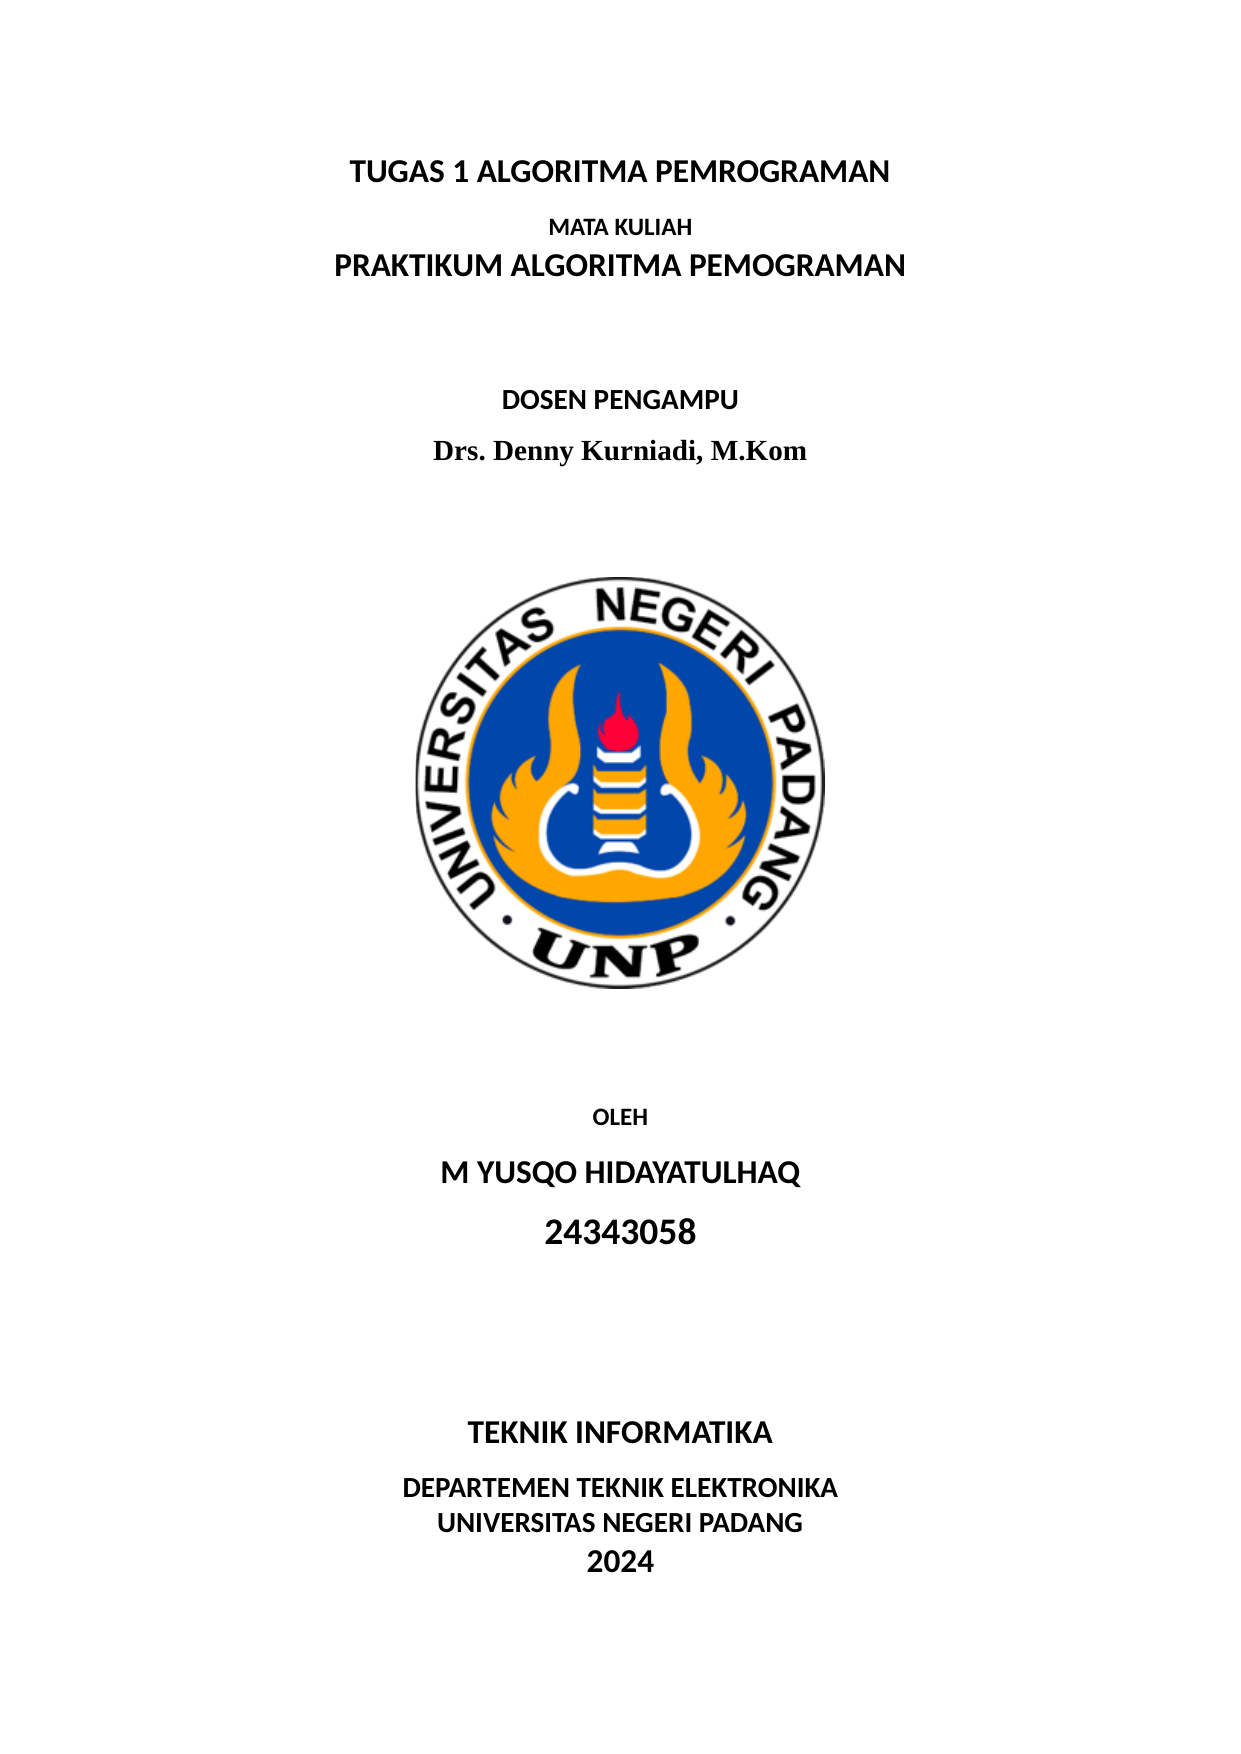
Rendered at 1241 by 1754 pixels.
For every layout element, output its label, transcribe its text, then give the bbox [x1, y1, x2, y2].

text DOSEN PENGAMPU [150, 381, 1090, 417]
text OLEH [150, 1101, 1090, 1132]
text Drs. Denny Kurniadi, M.Kom [150, 433, 1090, 467]
text 2024 [150, 1540, 1090, 1581]
picture [415, 577, 825, 989]
text PRAKTIKUM ALGORITMA PEMOGRAMAN [150, 243, 1090, 284]
text TUGAS 1 ALGORITMA PEMROGRAMAN [150, 150, 1090, 191]
text UNIVERSITAS NEGERI PADANG [150, 1504, 1090, 1540]
text TEKNIK INFORMATIKA [150, 1411, 1090, 1452]
text MATA KULIAH [150, 211, 1090, 241]
text DEPARTEMEN TEKNIK ELEKTRONIKA [150, 1469, 1090, 1504]
text M YUSQO HIDAYATULHAQ [150, 1151, 1090, 1192]
text 24343058 [150, 1208, 1090, 1254]
